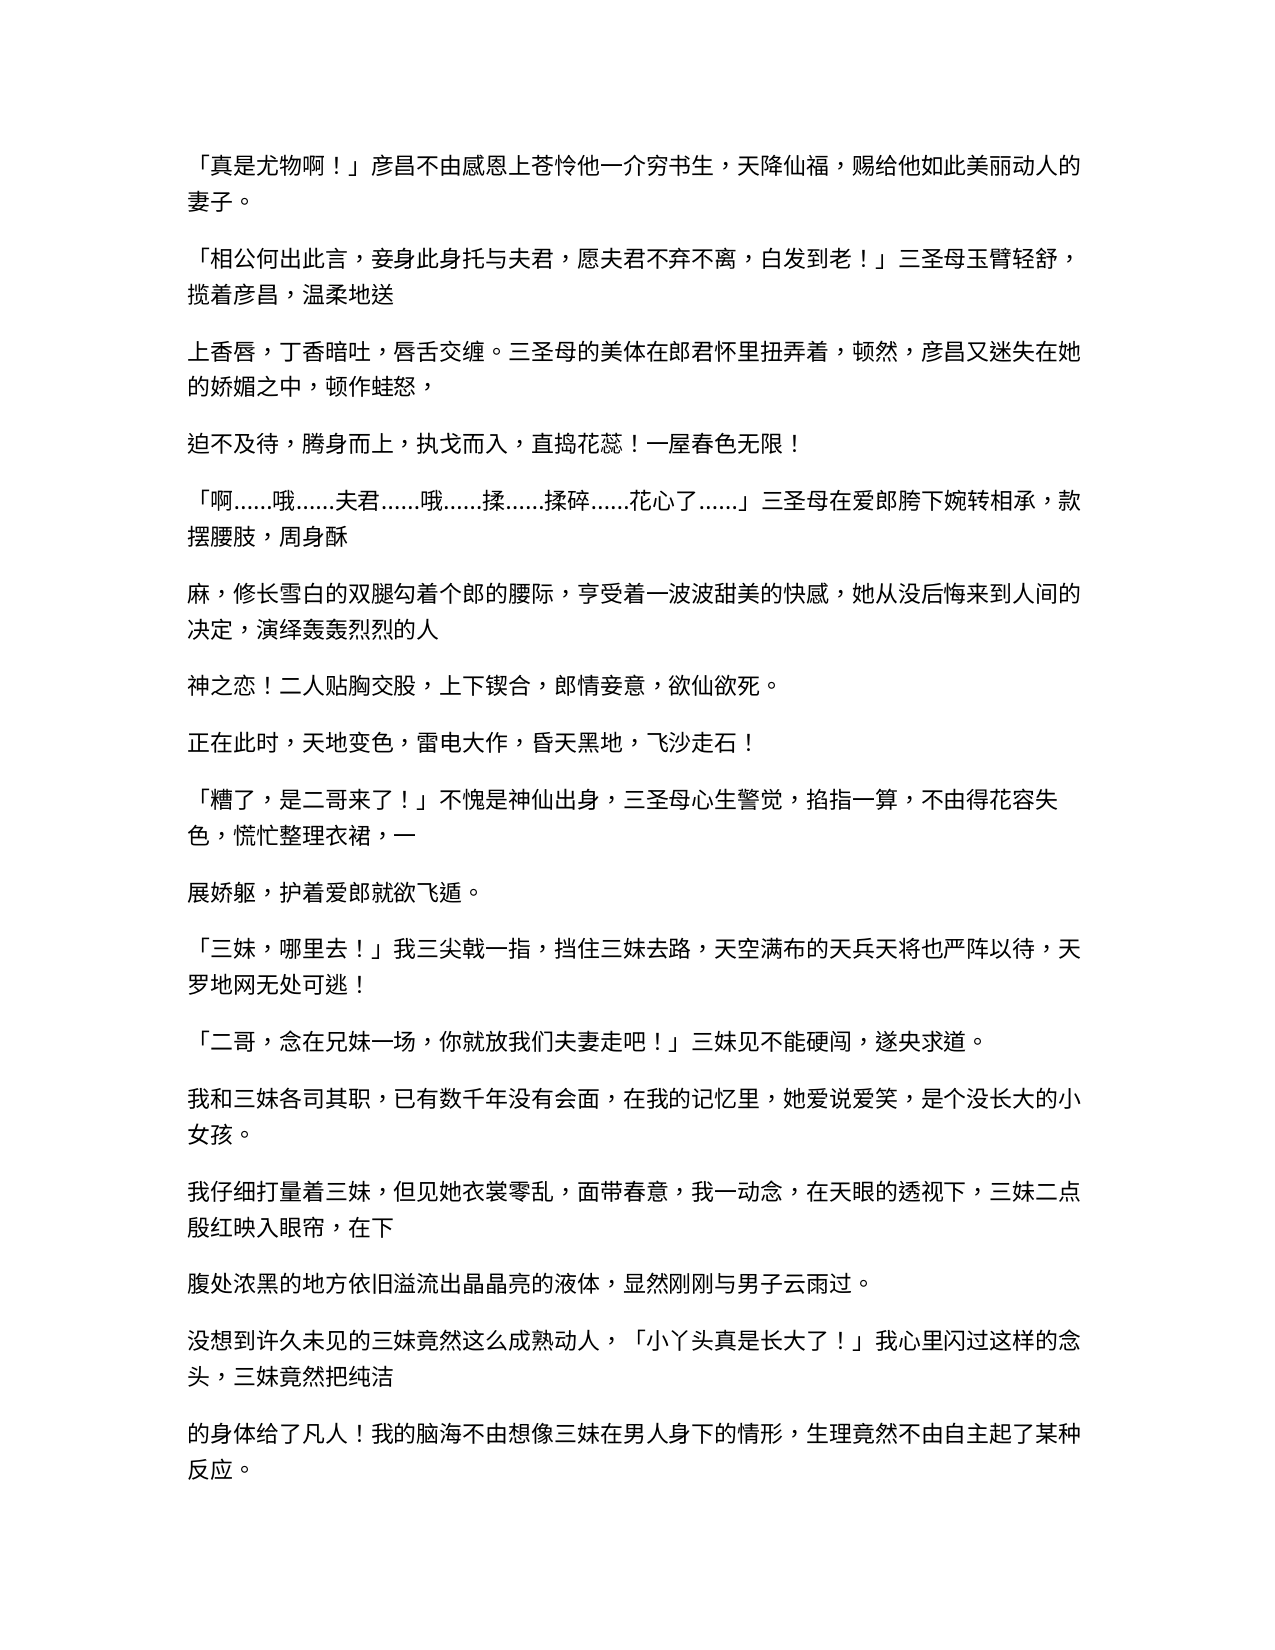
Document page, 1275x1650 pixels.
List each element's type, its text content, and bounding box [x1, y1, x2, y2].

text 腹处浓黑的地方依旧溢流出晶晶亮的液体，显然刚刚与男子云雨过。 [187, 1268, 1087, 1299]
text 的身体给了凡人！我的脑海不由想像三妹在男人身下的情形，生理竟然不由自主起了某种反应。 [187, 1418, 1087, 1485]
text 展娇躯，护着爱郎就欲飞遁。 [187, 877, 1087, 908]
text 「糟了，是二哥来了！」不愧是神仙出身，三圣母心生警觉，掐指一算，不由得花容失色，慌忙整理衣裙，一 [187, 784, 1087, 851]
text 麻，修长雪白的双腿勾着个郎的腰际，亨受着一波波甜美的快感，她从没后悔来到人间的决定，演绎轰轰烈烈的人 [187, 578, 1087, 645]
text 神之恋！二人贴胸交股，上下锲合，郎情妾意，欲仙欲死。 [187, 670, 1087, 702]
text 我和三妹各司其职，已有数千年没有会面，在我的记忆里，她爱说爱笑，是个没长大的小女孩。 [187, 1083, 1087, 1150]
text 没想到许久未见的三妹竟然这么成熟动人，「小丫头真是长大了！」我心里闪过这样的念头，三妹竟然把纯洁 [187, 1325, 1087, 1392]
text 「二哥，念在兄妹一场，你就放我们夫妻走吧！」三妹见不能硬闯，遂央求道。 [187, 1026, 1087, 1057]
text 迫不及待，腾身而上，执戈而入，直捣花蕊！一屋春色无限！ [187, 428, 1087, 459]
text 「相公何出此言，妾身此身托与夫君，愿夫君不弃不离，白发到老！」三圣母玉臂轻舒，揽着彦昌，温柔地送 [187, 243, 1087, 310]
text 上香唇，丁香暗吐，唇舌交缠。三圣母的美体在郎君怀里扭弄着，顿然，彦昌又迷失在她的娇媚之中，顿作蛙怒， [187, 335, 1087, 403]
text 「啊……哦……夫君……哦……揉……揉碎……花心了……」三圣母在爱郎胯下婉转相承，款摆腰肢，周身酥 [187, 485, 1087, 552]
text 「真是尤物啊！」彦昌不由感恩上苍怜他一介穷书生，天降仙福，赐给他如此美丽动人的妻子。 [187, 150, 1087, 217]
text 「三妹，哪里去！」我三尖戟一指，挡住三妹去路，天空满布的天兵天将也严阵以待，天罗地网无处可逃！ [187, 933, 1087, 1001]
text 我仔细打量着三妹，但见她衣裳零乱，面带春意，我一动念，在天眼的透视下，三妹二点殷红映入眼帘，在下 [187, 1176, 1087, 1243]
text 正在此时，天地变色，雷电大作，昏天黑地，飞沙走石！ [187, 727, 1087, 758]
